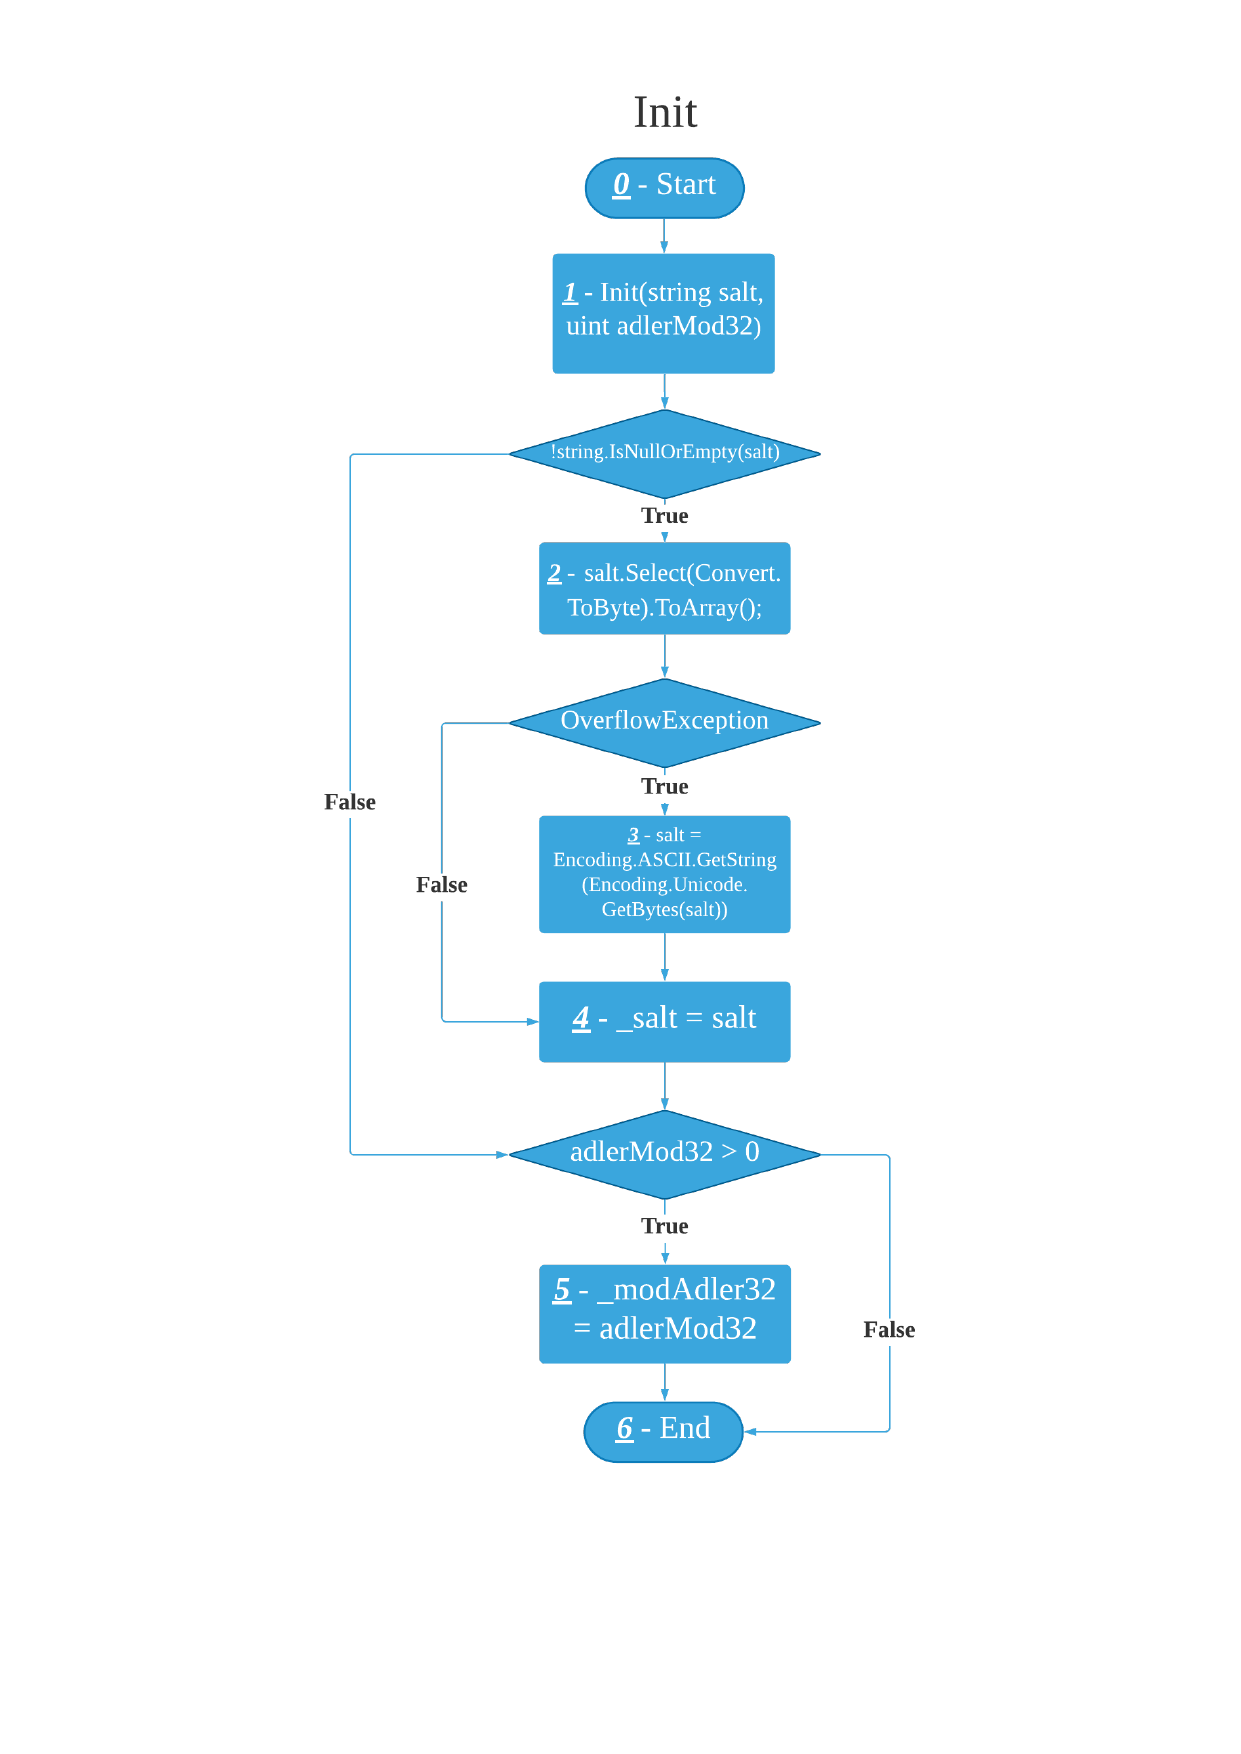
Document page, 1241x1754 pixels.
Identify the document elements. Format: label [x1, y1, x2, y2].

picture [298, 59, 942, 1488]
